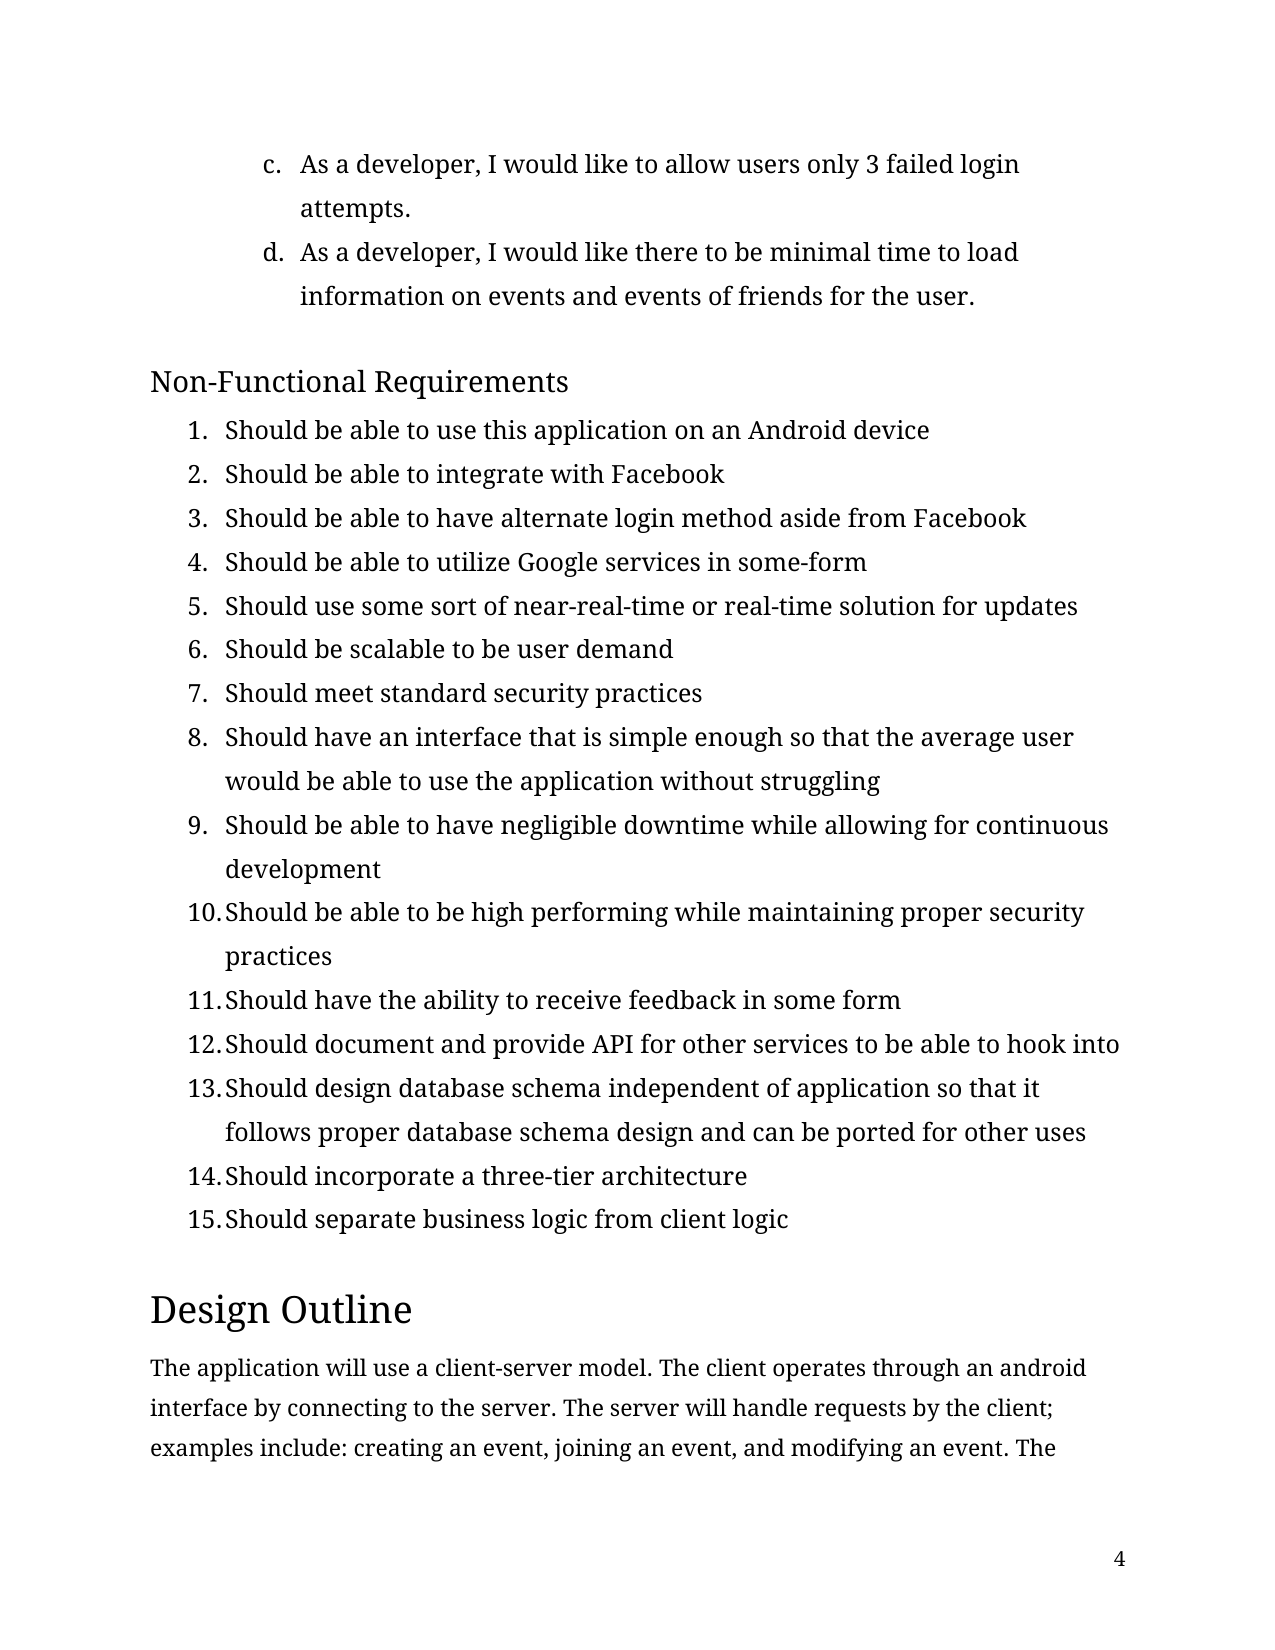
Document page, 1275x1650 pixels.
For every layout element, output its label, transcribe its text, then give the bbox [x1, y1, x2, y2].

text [150, 1355, 1125, 1462]
list Should design database schema independent of application so that it follows proper database schema design and can be ported for other uses [187, 1074, 1125, 1147]
list Should have an interface that is simple enough so that the average user would be able to use the application without struggling [187, 723, 1125, 796]
list Should be able to use this application on an Android device [187, 416, 1125, 445]
list Should use some sort of near-real-time or real-time solution for updates [187, 592, 1125, 621]
subtitle Non-Functional Requirements [150, 365, 1125, 399]
list Should be able to be high performing while maintaining proper security practices [187, 898, 1125, 972]
list Should document and provide API for other services to be able to hook into [187, 1030, 1125, 1059]
list Should be able to integrate with Facebook [187, 460, 1125, 489]
list As a developer, I would like there to be minimal time to load information on events and events of friends for the user. [262, 238, 1125, 311]
list As a developer, I would like to allow users only 3 failed login attempts. [262, 150, 1125, 223]
list Should be able to have negligible downtime while allowing for continuous development [187, 811, 1125, 884]
list Should be able to utilize Google services in some-form [187, 548, 1125, 577]
list Should be able to have alternate login method aside from Facebook [187, 504, 1125, 533]
subtitle Design Outline [150, 1289, 1125, 1333]
list Should incorporate a three-tier architecture [187, 1162, 1125, 1191]
list Should separate business logic from client logic [187, 1206, 1125, 1235]
list Should have the ability to receive feedback in some form [187, 986, 1125, 1016]
list Should be scalable to be user demand [187, 635, 1125, 665]
list Should meet standard security practices [187, 679, 1125, 708]
